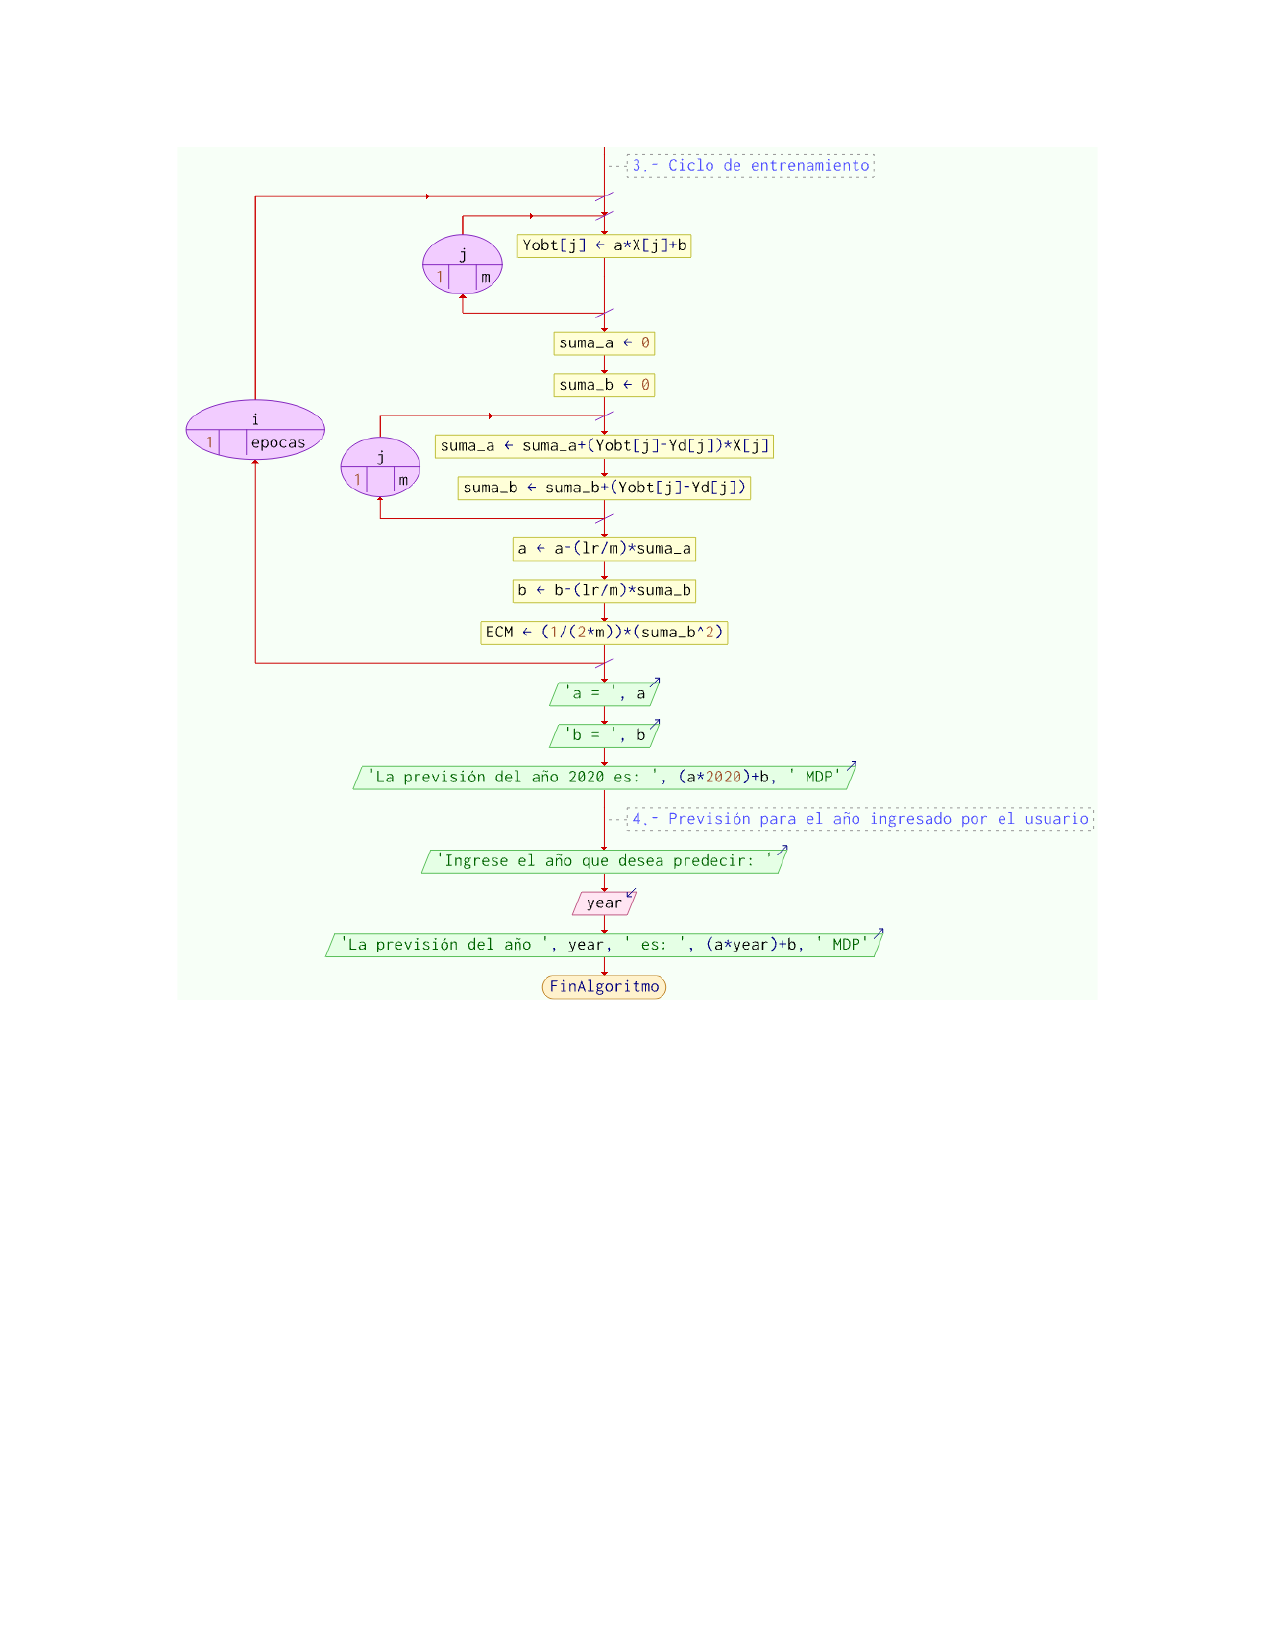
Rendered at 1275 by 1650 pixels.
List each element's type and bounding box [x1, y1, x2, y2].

picture [177, 147, 1098, 1000]
